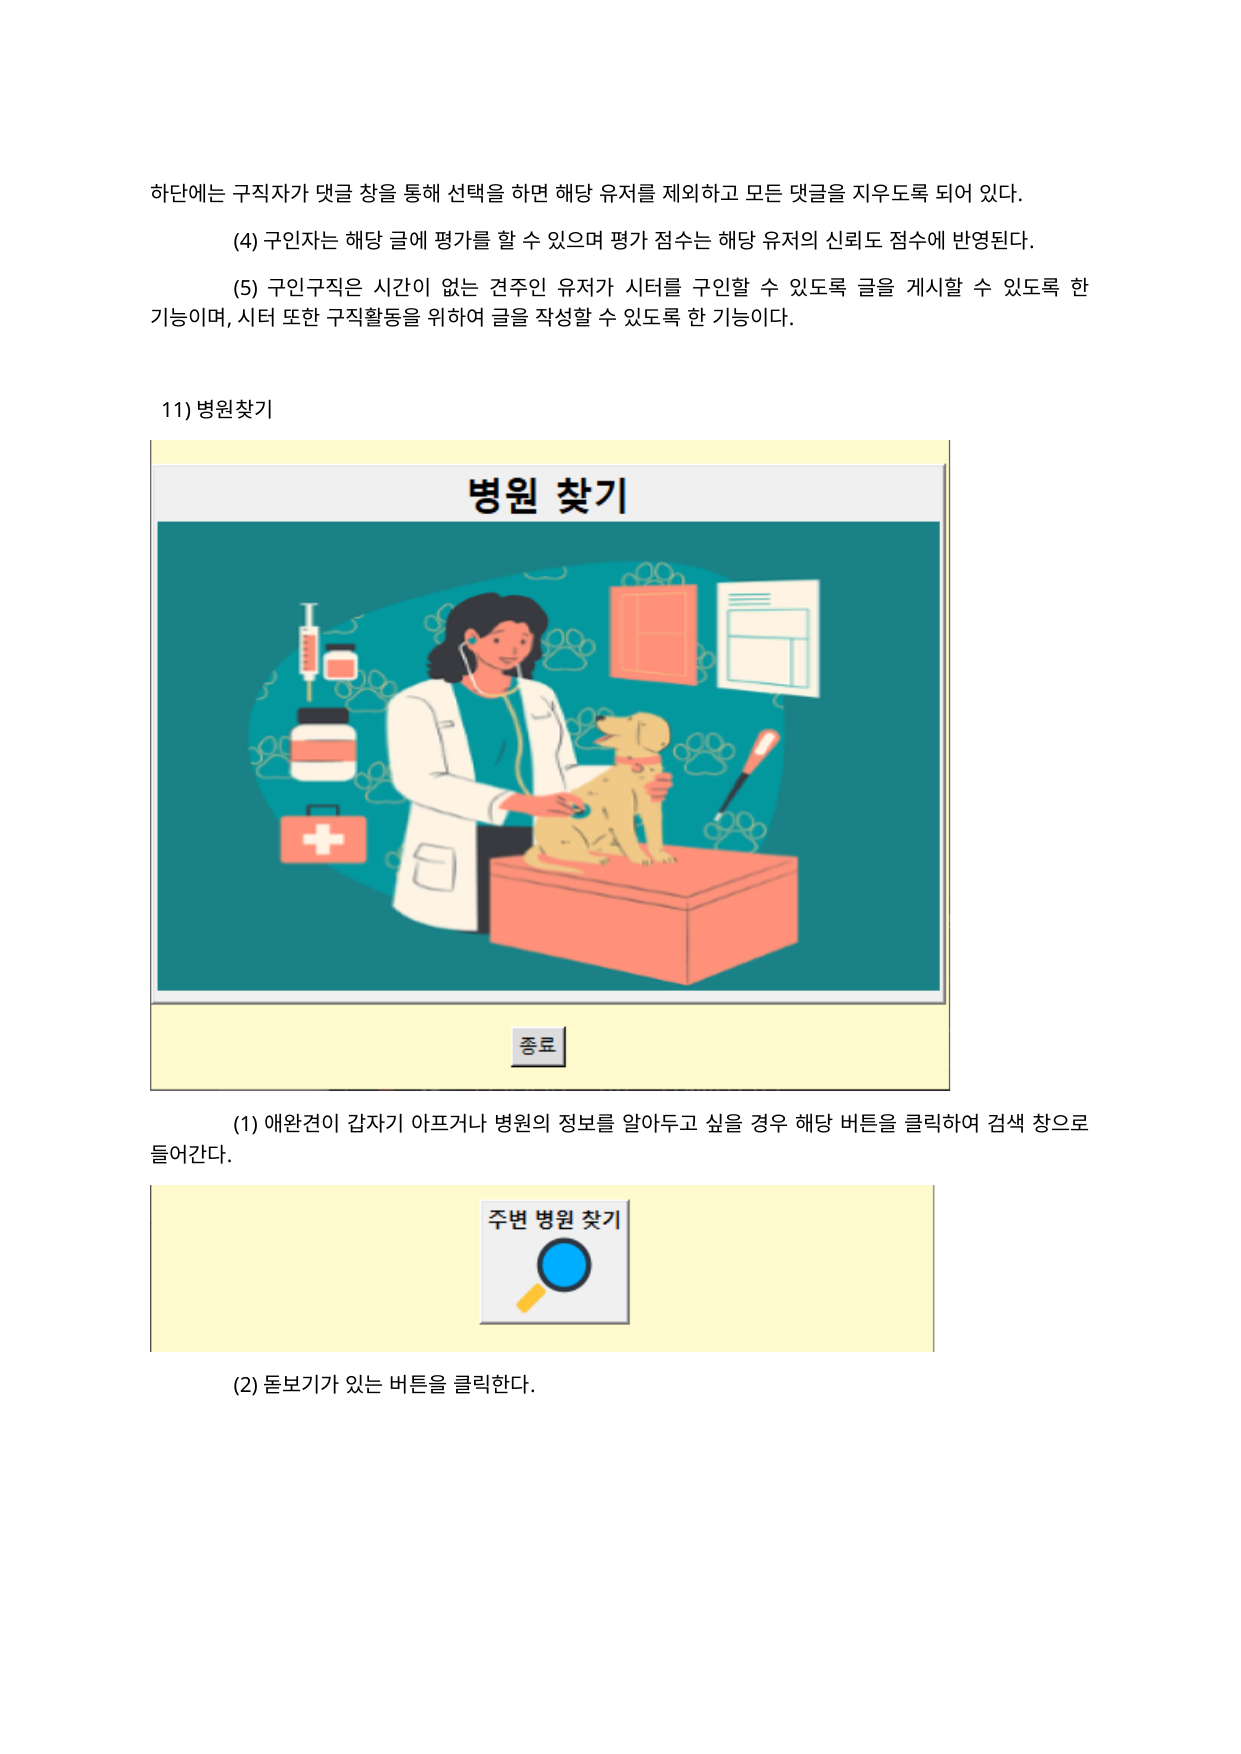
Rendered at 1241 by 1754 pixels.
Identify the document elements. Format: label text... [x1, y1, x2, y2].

text (4) 구인자는 해당 글에 평가를 할 수 있으며 평가 점수는 해당 유저의 신뢰도 점수에 반영된다. [150, 224, 1090, 254]
text (2) 돋보기가 있는 버튼을 클릭한다. [150, 1368, 1090, 1399]
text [150, 177, 1090, 207]
text (5) 구인구직은 시간이 없는 견주인 유저가 시터를 구인할 수 있도록 글을 게시할 수 있도록 한 기능이며, 시터 또한 구직활동을 위하여 글을 작성할 수 있도록 한 기능이다. [150, 271, 1090, 332]
text (1) 애완견이 갑자기 아프거나 병원의 정보를 알아두고 싶을 경우 해당 버튼을 클릭하여 검색 창으로 들어간다. [150, 1108, 1090, 1168]
picture [150, 440, 951, 1091]
text 11) 병원찾기 [150, 393, 1090, 424]
picture [150, 1185, 935, 1352]
